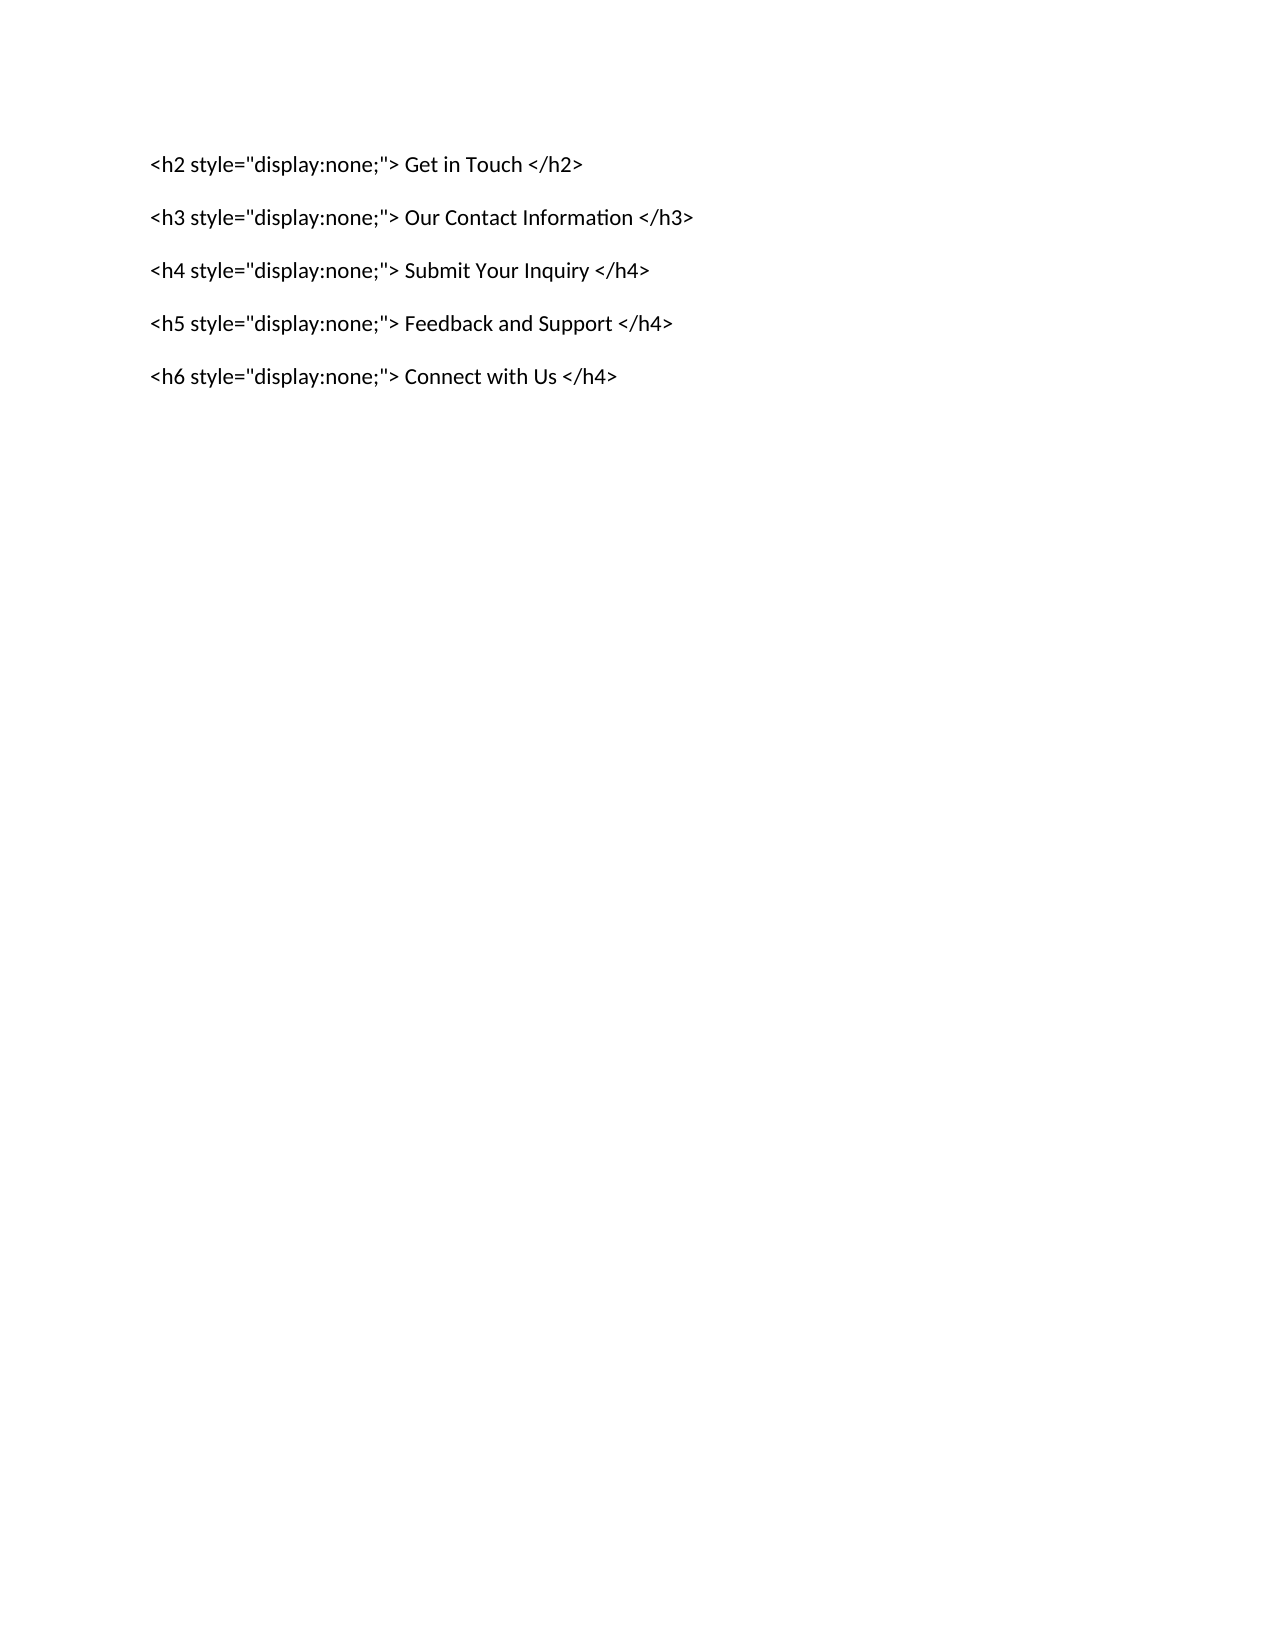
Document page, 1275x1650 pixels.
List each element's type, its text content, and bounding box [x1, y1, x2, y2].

text <h6 style="display:none;"> Connect with Us </h4> [150, 362, 1125, 390]
text <h2 style="display:none;"> Get in Touch </h2> [150, 150, 1125, 178]
text <h4 style="display:none;"> Submit Your Inquiry </h4> [150, 256, 1125, 284]
text <h5 style="display:none;"> Feedback and Support </h4> [150, 309, 1125, 337]
text <h3 style="display:none;"> Our Contact Information </h3> [150, 203, 1125, 231]
